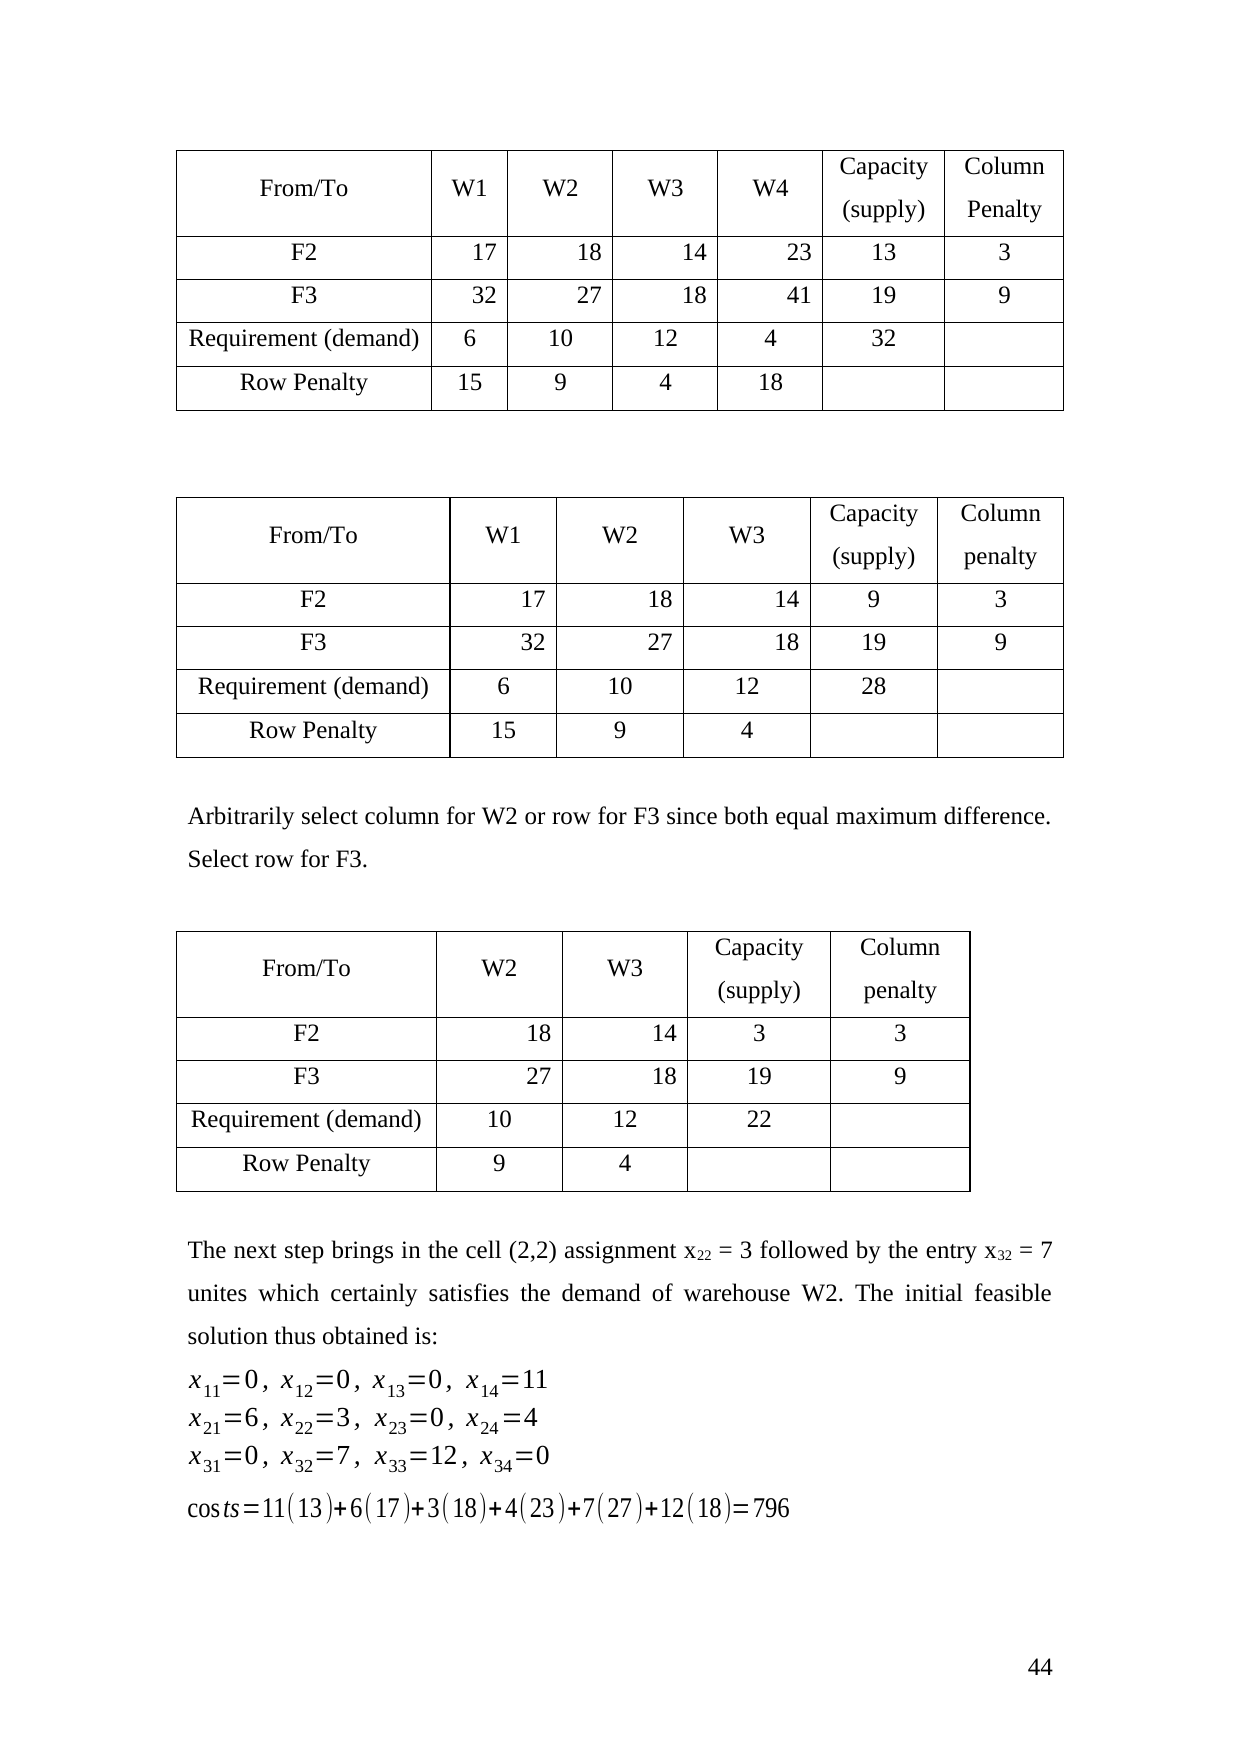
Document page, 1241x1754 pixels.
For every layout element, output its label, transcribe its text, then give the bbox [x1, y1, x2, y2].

table_cell [823, 367, 944, 410]
text Arbitrarily select column for W2 or row for F3 since both equal maximum difference. Select row for F3. [187, 801, 1053, 873]
table_cell [831, 1148, 969, 1191]
table_cell 17 [432, 237, 507, 279]
table_cell 27 [557, 627, 683, 669]
table_cell 3 [831, 1018, 969, 1060]
table_header W3 [613, 151, 717, 236]
table_cell Row Penalty [177, 714, 449, 757]
table_header W3 [684, 498, 810, 583]
table_header Column Penalty [945, 151, 1063, 236]
table_cell 28 [811, 670, 937, 713]
text The next step brings in the cell (2,2) assignment x22 = 3 followed by the entry x32 = 7 unites which certainly satisfies the demand of warehouse W2. The initial feasible solution thus obtained is: [187, 1235, 1053, 1350]
table_cell 14 [563, 1018, 687, 1060]
table_cell 23 [718, 237, 822, 279]
table_cell F3 [177, 627, 449, 669]
table_cell 4 [718, 323, 822, 366]
table_cell 10 [508, 323, 612, 366]
table_cell 15 [432, 367, 507, 410]
table_header W2 [437, 932, 562, 1017]
table_cell 32 [432, 280, 507, 322]
table_header Capacity (supply) [688, 932, 830, 1017]
table_cell Row Penalty [177, 367, 431, 410]
table_header W4 [718, 151, 822, 236]
table_cell 41 [718, 280, 822, 322]
table_cell 18 [718, 367, 822, 410]
table_cell 27 [508, 280, 612, 322]
table_cell 12 [684, 670, 810, 713]
table_header From/To [177, 932, 436, 1017]
table_cell [945, 367, 1063, 410]
table_cell 9 [938, 627, 1063, 669]
table_cell 9 [437, 1148, 562, 1191]
table_cell 19 [823, 280, 944, 322]
table_cell [938, 670, 1063, 713]
table_cell 6 [451, 670, 556, 713]
table_cell Requirement (demand) [177, 1104, 436, 1147]
table_cell 18 [563, 1061, 687, 1103]
table_cell 4 [684, 714, 810, 757]
table_cell F3 [177, 1061, 436, 1103]
table_cell 18 [437, 1018, 562, 1060]
table_cell 19 [688, 1061, 830, 1103]
table_cell 3 [688, 1018, 830, 1060]
table_header W2 [557, 498, 683, 583]
table_header W3 [563, 932, 687, 1017]
table_cell 10 [557, 670, 683, 713]
table_cell 27 [437, 1061, 562, 1103]
table_cell 19 [811, 627, 937, 669]
table_cell F2 [177, 584, 449, 626]
table_cell 17 [451, 584, 556, 626]
table_cell [945, 323, 1063, 366]
table_cell 9 [508, 367, 612, 410]
table_cell Requirement (demand) [177, 670, 449, 713]
table_cell 18 [684, 627, 810, 669]
table_header Capacity (supply) [823, 151, 944, 236]
table_cell 3 [945, 237, 1063, 279]
table_cell 12 [563, 1104, 687, 1147]
table_cell 32 [823, 323, 944, 366]
table_cell 12 [613, 323, 717, 366]
table_header Column penalty [938, 498, 1063, 583]
table_cell F2 [177, 237, 431, 279]
table_cell 4 [613, 367, 717, 410]
table_cell 15 [451, 714, 556, 757]
table_header W2 [508, 151, 612, 236]
table_cell F2 [177, 1018, 436, 1060]
table_cell Requirement (demand) [177, 323, 431, 366]
table_cell 9 [831, 1061, 969, 1103]
table_header From/To [177, 151, 431, 236]
table_cell 22 [688, 1104, 830, 1147]
table_cell 18 [508, 237, 612, 279]
table_cell 6 [432, 323, 507, 366]
table_cell [811, 714, 937, 757]
table_cell 18 [557, 584, 683, 626]
table_cell 10 [437, 1104, 562, 1147]
table_cell 9 [945, 280, 1063, 322]
table_cell 18 [613, 280, 717, 322]
table_header Capacity (supply) [811, 498, 937, 583]
table_cell 14 [684, 584, 810, 626]
table_cell F3 [177, 280, 431, 322]
table_cell 32 [451, 627, 556, 669]
table_cell 3 [938, 584, 1063, 626]
table_header W1 [432, 151, 507, 236]
table_cell [831, 1104, 969, 1147]
table_cell [938, 714, 1063, 757]
table_header W1 [451, 498, 556, 583]
table_cell 4 [563, 1148, 687, 1191]
table_cell 9 [557, 714, 683, 757]
table_cell [688, 1148, 830, 1191]
table_header Column penalty [831, 932, 969, 1017]
table_header From/To [177, 498, 449, 583]
table_cell 13 [823, 237, 944, 279]
table_cell 14 [613, 237, 717, 279]
table_cell Row Penalty [177, 1148, 436, 1191]
table_cell 9 [811, 584, 937, 626]
